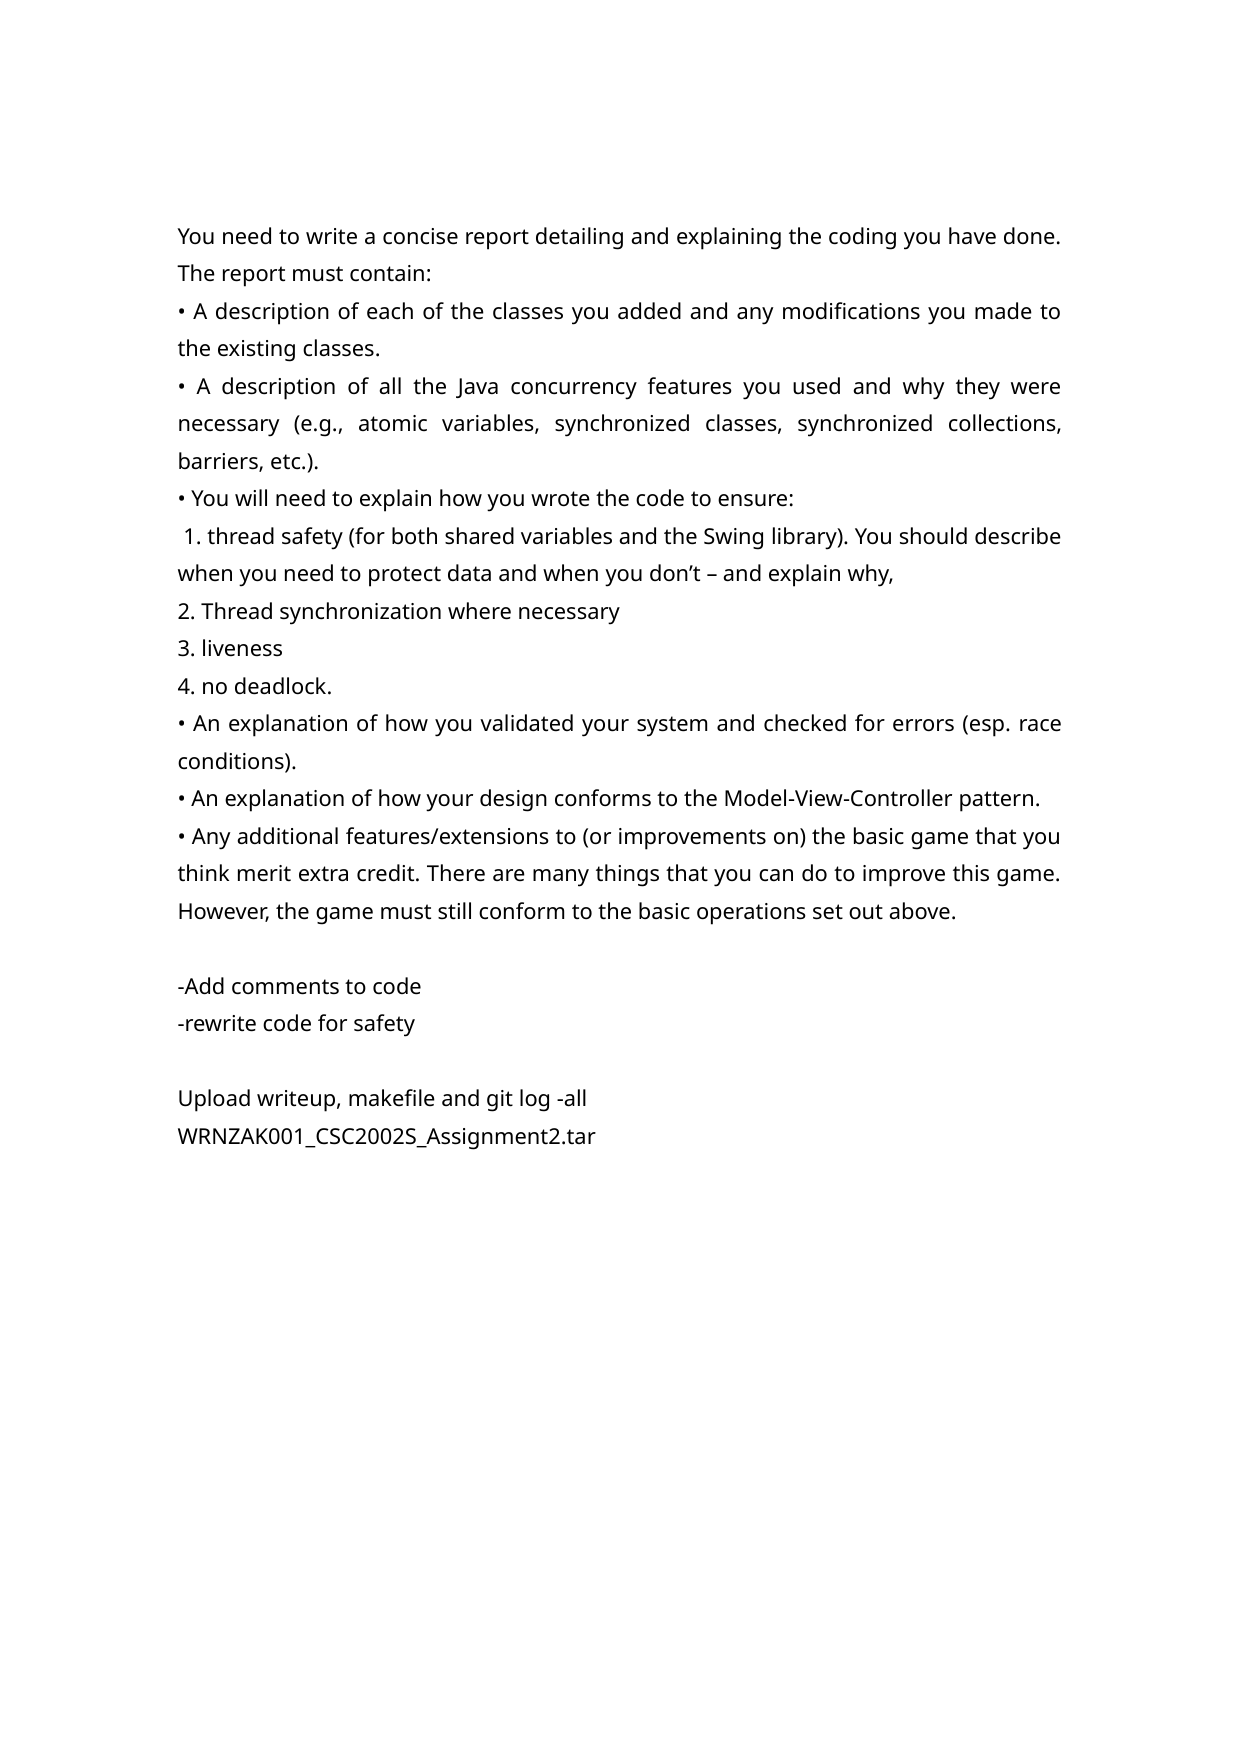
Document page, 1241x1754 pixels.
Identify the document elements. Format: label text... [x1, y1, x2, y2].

text • Any additional features/extensions to (or improvements on) the basic game that you think merit extra credit. There are many things that you can do to improve this game. However, the game must still conform to the basic operations set out above. [177, 817, 1063, 929]
text You need to write a concise report detailing and explaining the coding you have done. The report must contain: [177, 217, 1063, 292]
text • An explanation of how you validated your system and checked for errors (esp. race conditions). [177, 704, 1063, 779]
text • An explanation of how your design conforms to the Model-View-Controller pattern. [177, 779, 1063, 817]
text • A description of each of the classes you added and any modifications you made to the existing classes. [177, 292, 1063, 367]
text 2. Thread synchronization where necessary [177, 592, 1063, 629]
text 3. liveness [177, 629, 1063, 667]
text WRNZAK001_CSC2002S_Assignment2.tar [177, 1117, 1063, 1154]
text 1. thread safety (for both shared variables and the Swing library). You should describe when you need to protect data and when you don’t – and explain why, [177, 517, 1063, 592]
text 4. no deadlock. [177, 667, 1063, 704]
text • You will need to explain how you wrote the code to ensure: [177, 479, 1063, 517]
text • A description of all the Java concurrency features you used and why they were necessary (e.g., atomic variables, synchronized classes, synchronized collections, barriers, etc.). [177, 367, 1063, 479]
text Upload writeup, makefile and git log -all [177, 1079, 1063, 1117]
text -Add comments to code [177, 967, 1063, 1004]
text -rewrite code for safety [177, 1004, 1063, 1042]
